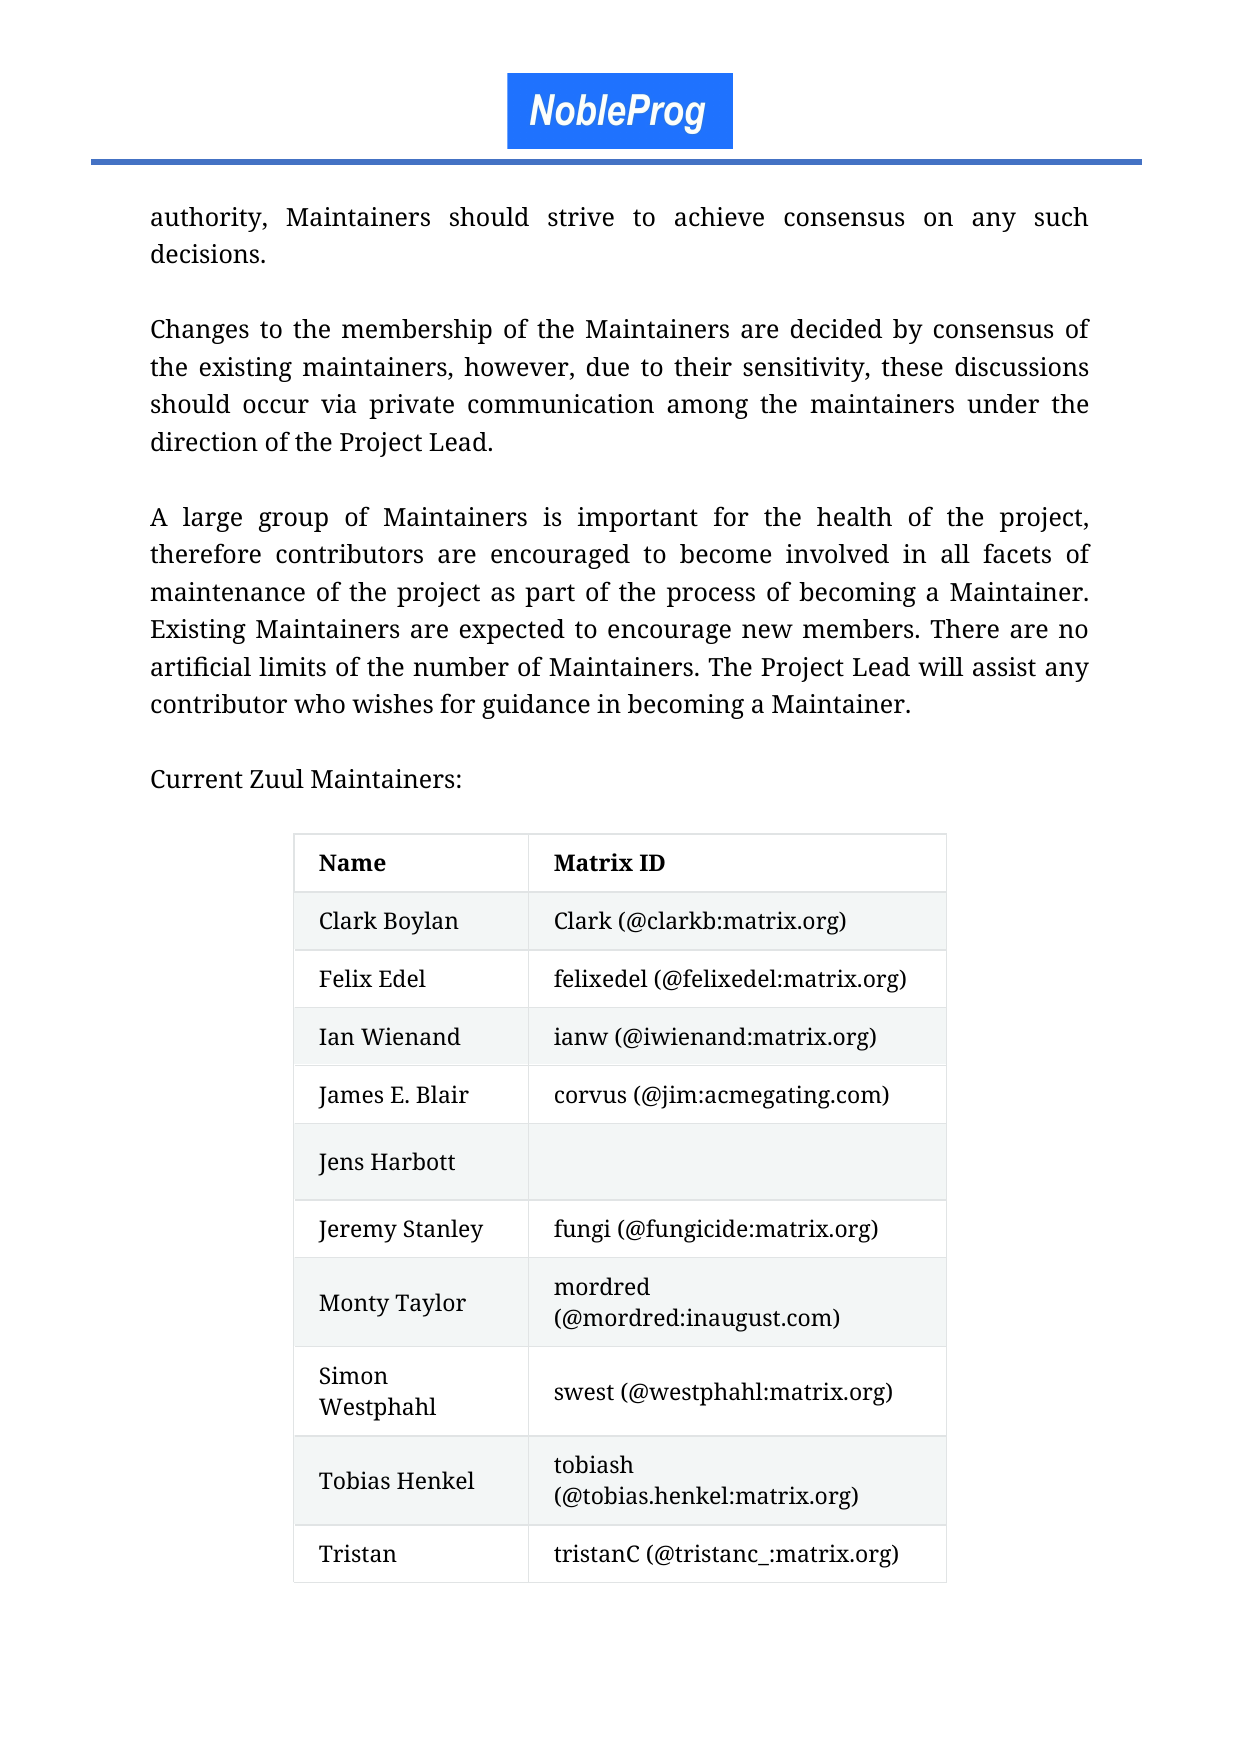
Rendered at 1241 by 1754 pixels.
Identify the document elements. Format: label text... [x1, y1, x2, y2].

table_cell mordred (@mordred:inaugust.com) [529, 1258, 946, 1346]
table_cell Jens Harbott [294, 1123, 528, 1199]
table_header Matrix ID [529, 835, 946, 891]
table_cell felixedel (@felixedel:matrix.org) [529, 951, 946, 1007]
table_cell fungi (@fungicide:matrix.org) [529, 1201, 946, 1257]
table_cell tobiash (@tobias.henkel:matrix.org) [529, 1437, 946, 1524]
table_cell Tristan Cacqueray [294, 1524, 528, 1582]
table_header Name [295, 835, 528, 891]
table_cell Clark (@clarkb:matrix.org) [529, 893, 946, 949]
table_cell swest (@westphahl:matrix.org) [529, 1347, 946, 1435]
table_cell Jeremy Stanley [294, 1199, 528, 1257]
text Current Zuul Maintainers: [150, 758, 1090, 796]
picture [507, 73, 733, 149]
table_cell Felix Edel [294, 949, 528, 1007]
table_cell Tobias Henkel [294, 1435, 528, 1524]
table_cell Clark Boylan [294, 893, 528, 949]
table_cell Ian Wienand [294, 1007, 528, 1064]
table_cell James E. Blair [294, 1065, 528, 1122]
table_cell corvus (@jim:acmegating.com) [529, 1066, 946, 1122]
table_cell Simon Westphahl [294, 1346, 528, 1435]
text Changes to the membership of the Maintainers are decided by consensus of the existing maintainers, however, due to their sensitivity, these discussions should occur via private communication among the maintainers under the direction of the Project Lead. [150, 308, 1090, 458]
table_cell [529, 1124, 946, 1199]
table_cell ianw (@iwienand:matrix.org) [529, 1008, 946, 1064]
text A large group of Maintainers is important for the health of the project, therefore contributors are encouraged to become involved in all facets of maintenance of the project as part of the process of becoming a Maintainer. Existing Maintainers are expected to encourage new members. There are no artificial limits of the number of Maintainers. The Project Lead will assist any contributor who wishes for guidance in becoming a Maintainer. [150, 496, 1090, 721]
table_cell Monty Taylor [294, 1257, 528, 1346]
table_cell tristanC (@tristanc_:matrix.org) [529, 1526, 946, 1582]
